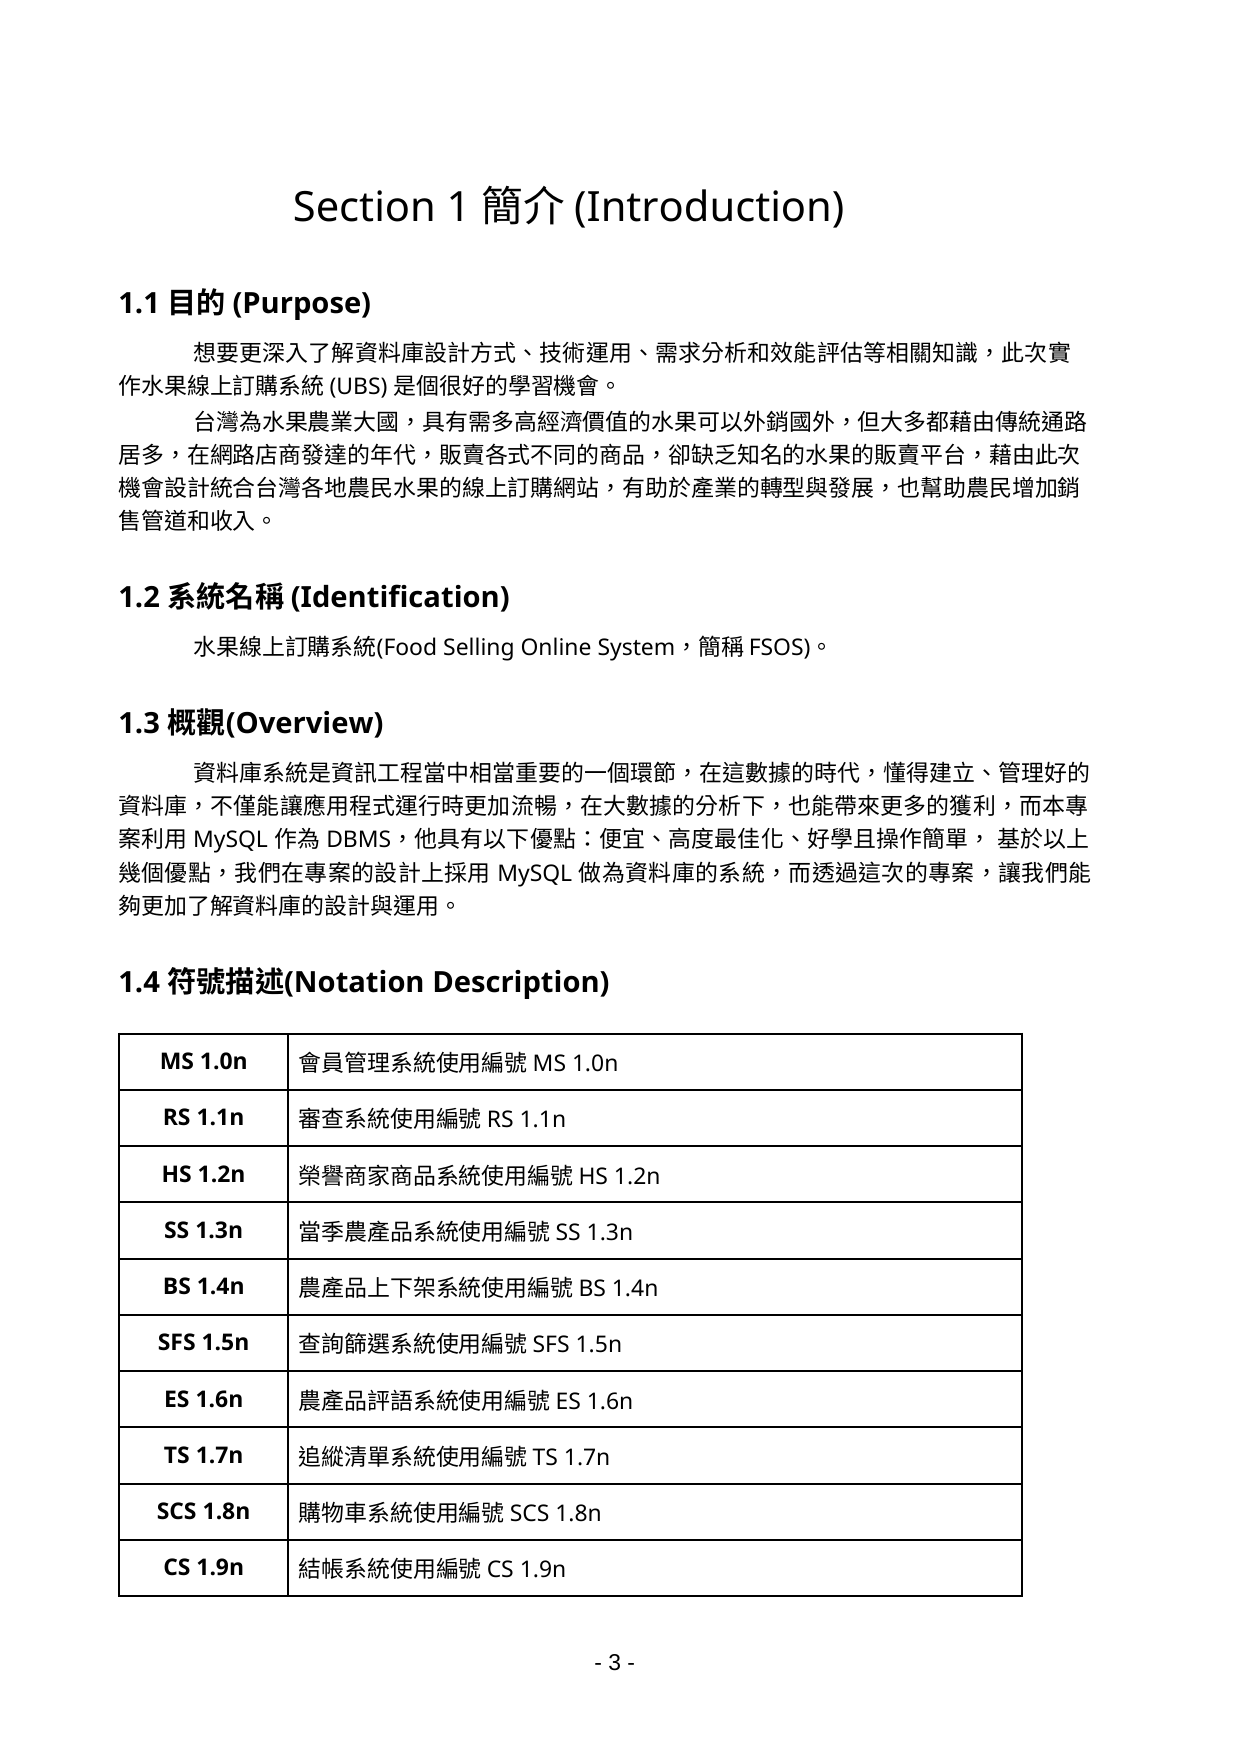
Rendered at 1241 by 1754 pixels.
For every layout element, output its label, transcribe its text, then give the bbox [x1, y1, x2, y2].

text 資料庫系統是資訊工程當中相當重要的一個環節，在這數據的時代，懂得建立、管理好的資料庫，不僅能讓應用程式運行時更加流暢，在大數據的分析下，也能帶來更多的獲利，而本專案利用 MySQL 作為 DBMS，他具有以下優點：便宜、高度最佳化、好學且操作簡單， 基於以上幾個優點，我們在專案的設計上採用 MySQL 做為資料庫的系統，而透過這次的專案，讓我們能夠更加了解資料庫的設計與運用。 [118, 754, 1092, 921]
table_cell BS 1.4n [120, 1260, 287, 1314]
subtitle 1.2 系統名稱 (Identification) [118, 574, 1092, 616]
table_cell RS 1.1n [120, 1091, 287, 1145]
subtitle 1.3 概觀(Overview) [118, 700, 1092, 742]
table_cell 結帳系統使用編號 CS 1.9n [289, 1541, 1021, 1595]
table_cell SFS 1.5n [120, 1316, 287, 1370]
table_cell 農產品上下架系統使用編號 BS 1.4n [289, 1260, 1021, 1314]
text 想要更深入了解資料庫設計方式、技術運用、需求分析和效能評估等相關知識，此次實作水果線上訂購系統 (UBS) 是個很好的學習機會。 [118, 335, 1075, 401]
table_cell 審查系統使用編號 RS 1.1n [289, 1091, 1021, 1145]
table_cell 追縱清單系統使用編號 TS 1.7n [289, 1428, 1021, 1482]
table_cell SCS 1.8n [120, 1485, 287, 1539]
table_cell 查詢篩選系統使用編號 SFS 1.5n [289, 1316, 1021, 1370]
text 水果線上訂購系統(Food Selling Online System，簡稱FSOS)。 [118, 629, 1092, 662]
table_cell ES 1.6n [120, 1372, 287, 1426]
table_cell SS 1.3n [120, 1203, 287, 1257]
subtitle 1.4 符號描述(Notation Description) [118, 958, 1092, 1001]
subtitle 1.1 目的 (Purpose) [118, 280, 1092, 322]
table_cell TS 1.7n [120, 1428, 287, 1482]
table_cell 當季農產品系統使用編號 SS 1.3n [289, 1203, 1021, 1257]
subtitle Section 1 簡介 (Introduction) [118, 173, 1019, 233]
table_header 會員管理系統使用編號 MS 1.0n [289, 1035, 1021, 1089]
table_cell 榮譽商家商品系統使用編號 HS 1.2n [289, 1147, 1021, 1201]
table_cell 購物車系統使用編號 SCS 1.8n [289, 1485, 1021, 1539]
table_header MS 1.0n [120, 1035, 287, 1089]
table_cell 農產品評語系統使用編號 ES 1.6n [289, 1372, 1021, 1426]
table_cell HS 1.2n [120, 1147, 287, 1201]
table_cell CS 1.9n [120, 1541, 287, 1595]
text 台灣為水果農業大國，具有需多高經濟價值的水果可以外銷國外，但大多都藉由傳統通路居多，在網路店商發達的年代，販賣各式不同的商品，卻缺乏知名的水果的販賣平台，藉由此次機會設計統合台灣各地農民水果的線上訂購網站，有助於產業的轉型與發展，也幫助農民增加銷售管道和收入。 [118, 403, 1092, 536]
